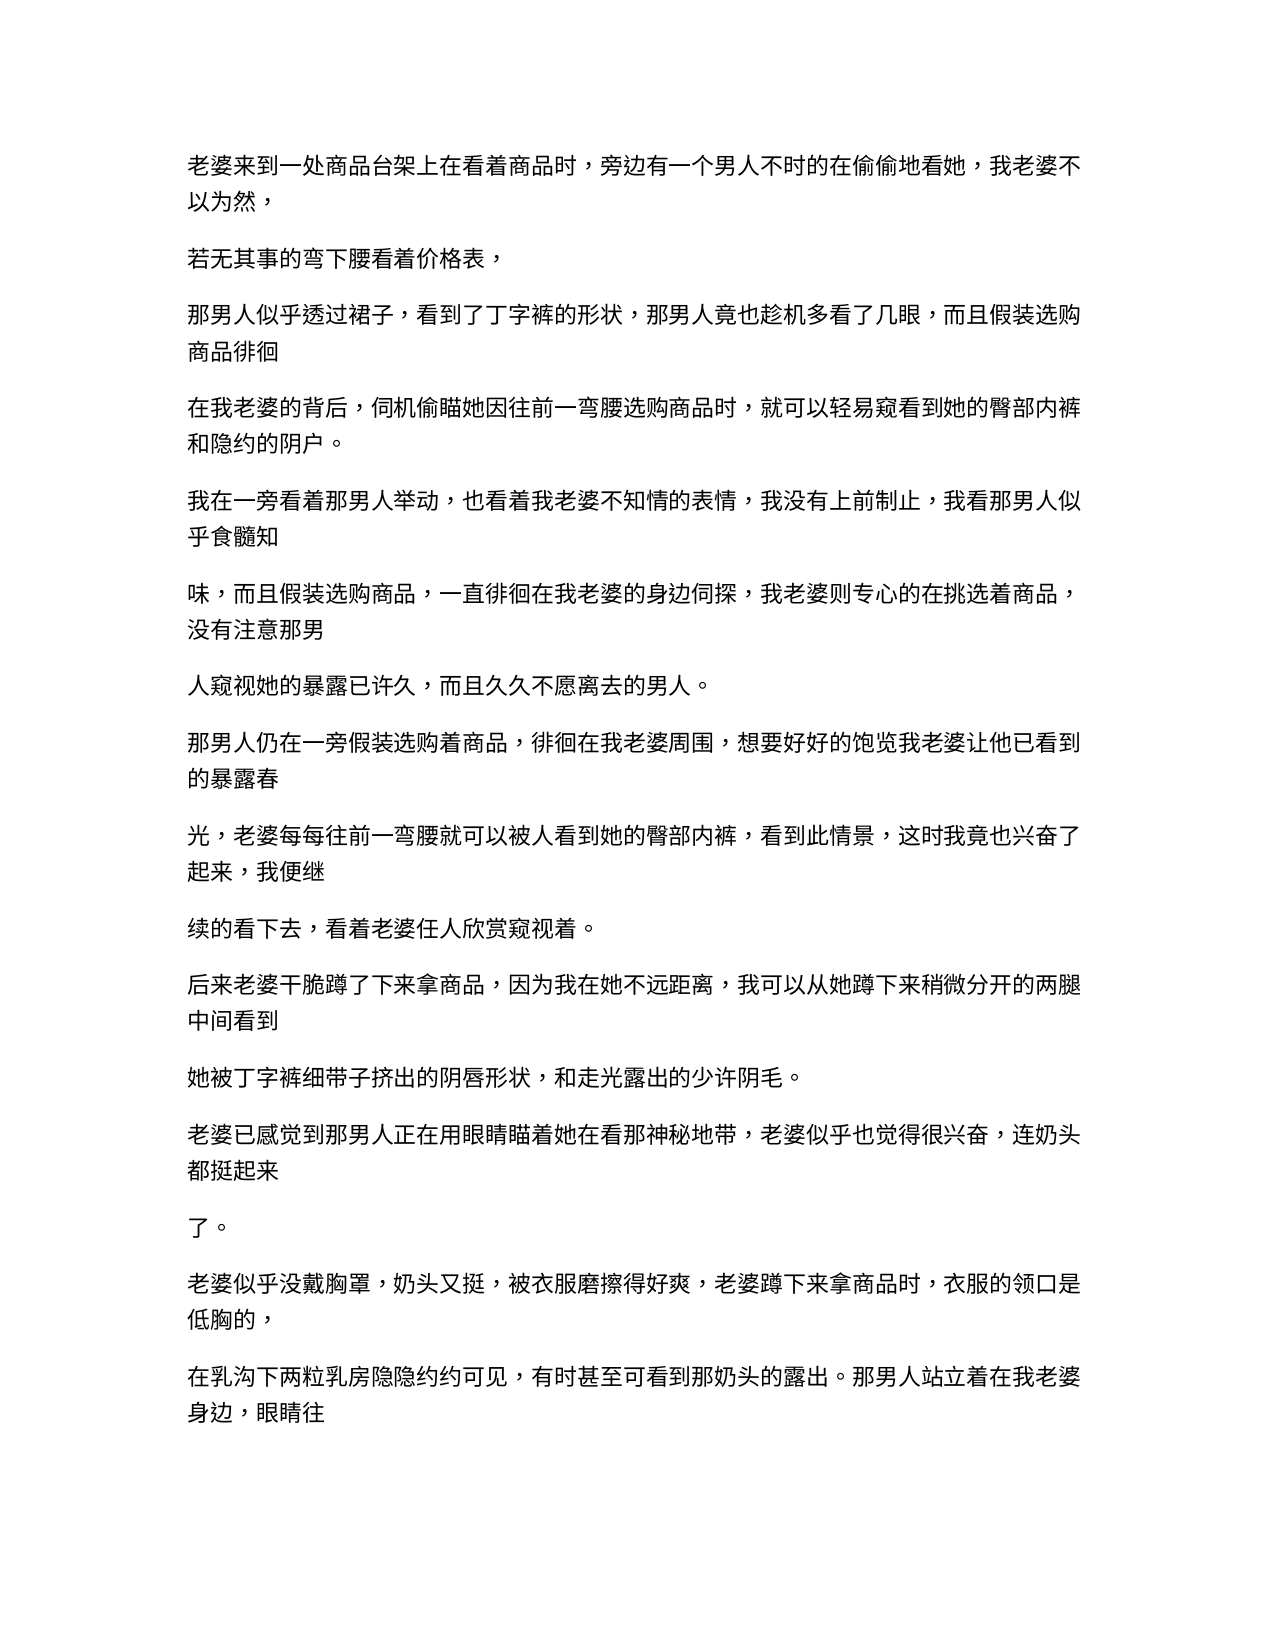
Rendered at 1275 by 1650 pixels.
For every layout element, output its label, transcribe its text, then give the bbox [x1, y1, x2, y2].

text 若无其事的弯下腰看着价格表， [187, 243, 1087, 274]
text 那男人似乎透过裙子，看到了丁字裤的形状，那男人竟也趁机多看了几眼，而且假装选购商品徘徊 [187, 299, 1087, 367]
text 光，老婆每每往前一弯腰就可以被人看到她的臀部内裤，看到此情景，这时我竟也兴奋了起来，我便继 [187, 820, 1087, 887]
text 她被丁字裤细带子挤出的阴唇形状，和走光露出的少许阴毛。 [187, 1062, 1087, 1093]
text 老婆已感觉到那男人正在用眼睛瞄着她在看那神秘地带，老婆似乎也觉得很兴奋，连奶头都挺起来 [187, 1119, 1087, 1186]
text 续的看下去，看着老婆任人欣赏窥视着。 [187, 912, 1087, 944]
text 了。 [187, 1211, 1087, 1243]
text 在我老婆的背后，伺机偷瞄她因往前一弯腰选购商品时，就可以轻易窥看到她的臀部内裤和隐约的阴户。 [187, 392, 1087, 459]
text 老婆来到一处商品台架上在看着商品时，旁边有一个男人不时的在偷偷地看她，我老婆不以为然， [187, 150, 1087, 217]
text 后来老婆干脆蹲了下来拿商品，因为我在她不远距离，我可以从她蹲下来稍微分开的两腿中间看到 [187, 969, 1087, 1036]
text 那男人仍在一旁假装选购着商品，徘徊在我老婆周围，想要好好的饱览我老婆让他已看到的暴露春 [187, 727, 1087, 794]
text 在乳沟下两粒乳房隐隐约约可见，有时甚至可看到那奶头的露出。那男人站立着在我老婆身边，眼睛往 [187, 1361, 1087, 1428]
text 我在一旁看着那男人举动，也看着我老婆不知情的表情，我没有上前制止，我看那男人似乎食髓知 [187, 485, 1087, 552]
text 老婆似乎没戴胸罩，奶头又挺，被衣服磨擦得好爽，老婆蹲下来拿商品时，衣服的领口是低胸的， [187, 1268, 1087, 1335]
text 味，而且假装选购商品，一直徘徊在我老婆的身边伺探，我老婆则专心的在挑选着商品，没有注意那男 [187, 578, 1087, 645]
text 人窥视她的暴露已许久，而且久久不愿离去的男人。 [187, 670, 1087, 702]
